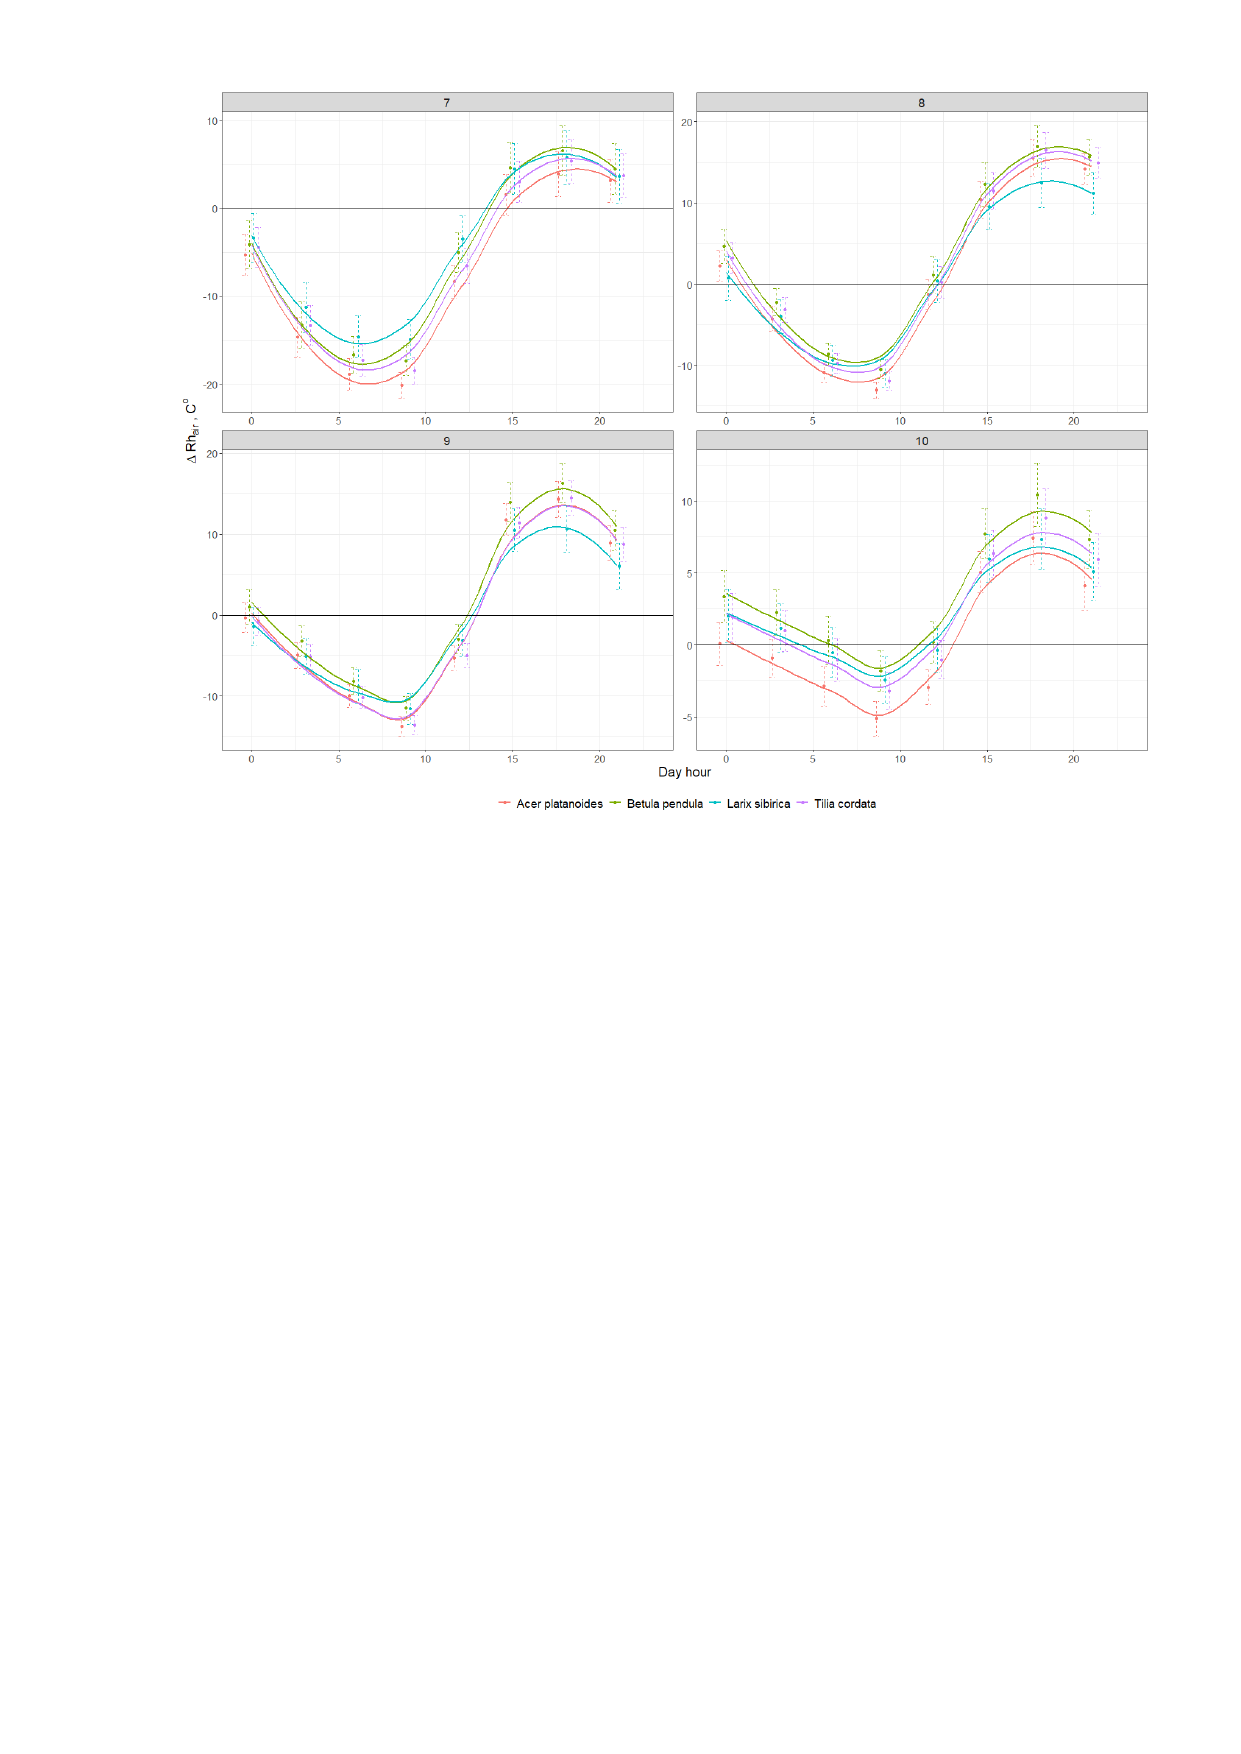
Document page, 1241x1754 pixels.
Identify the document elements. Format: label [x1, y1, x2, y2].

picture [177, 88, 1152, 819]
